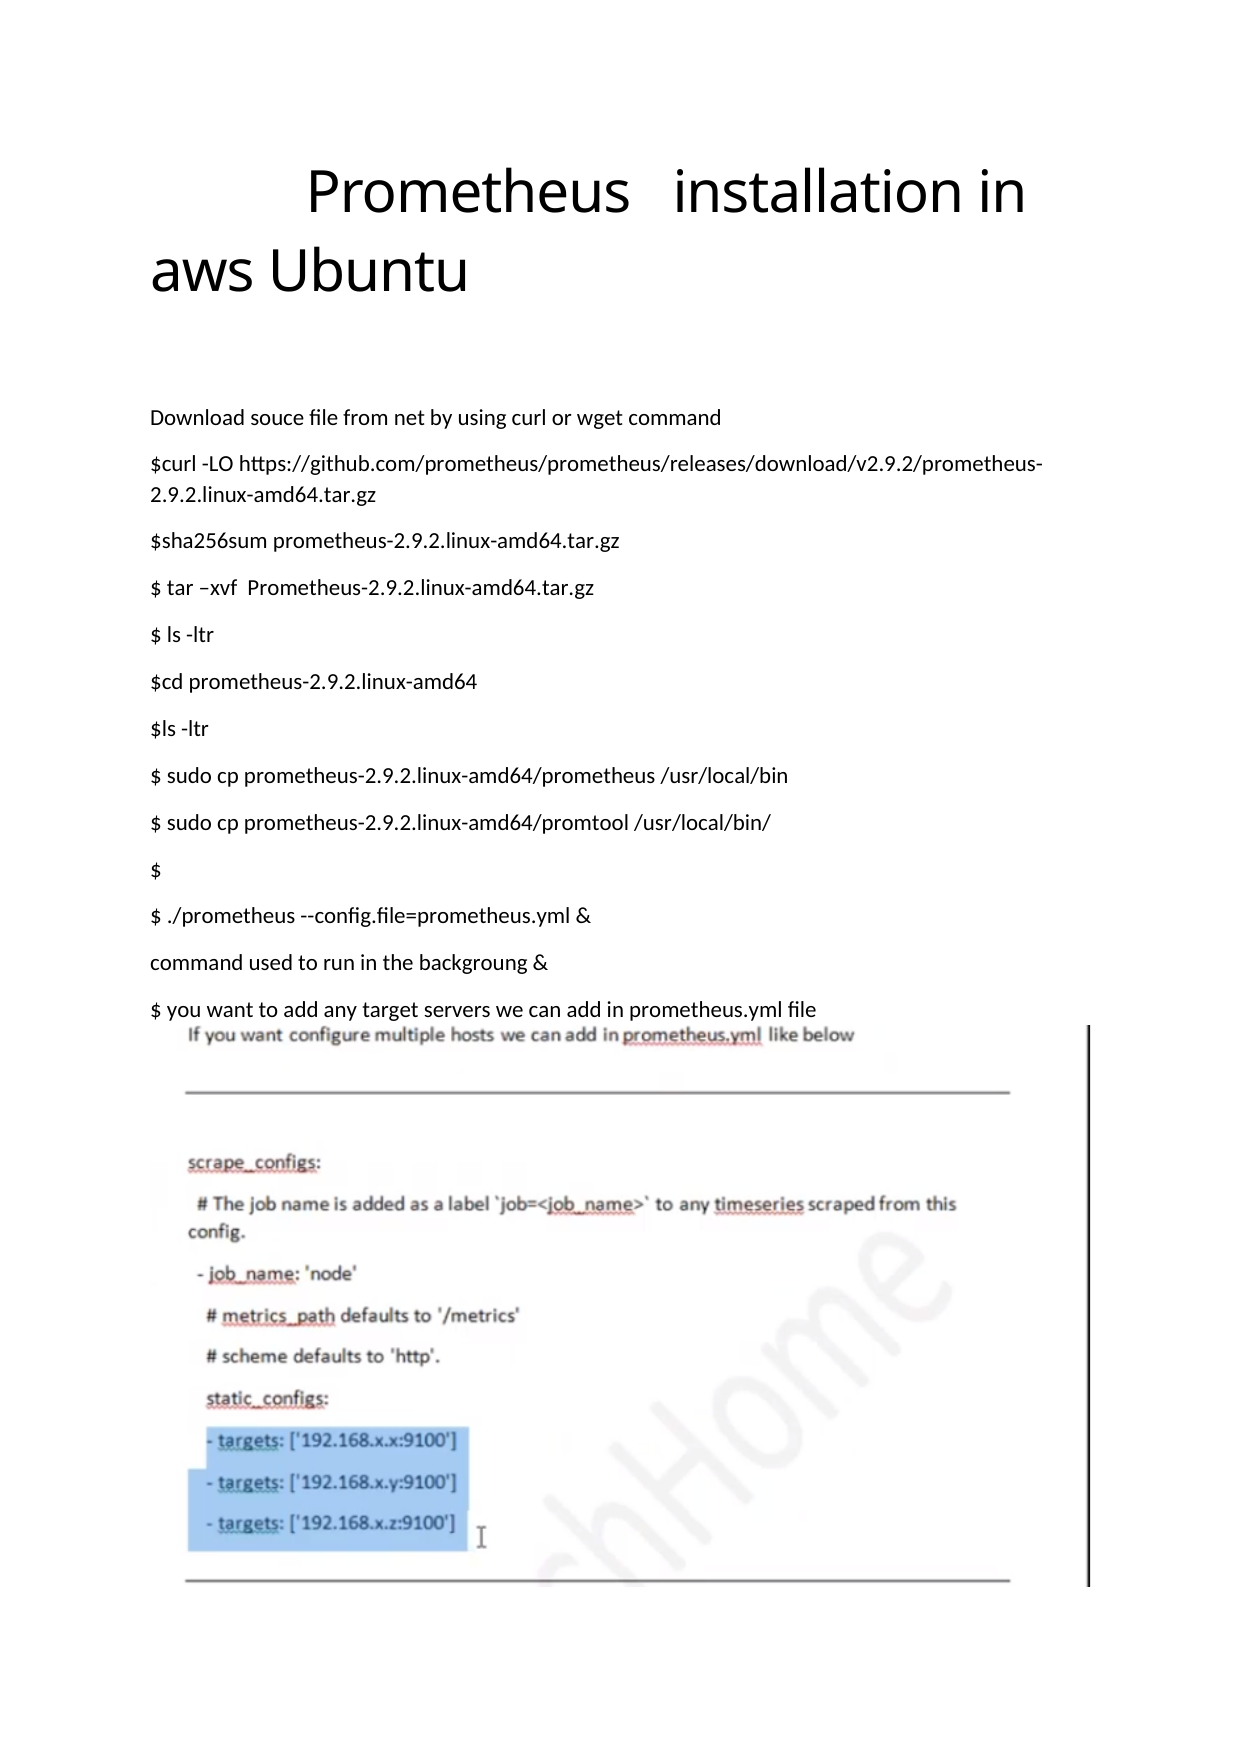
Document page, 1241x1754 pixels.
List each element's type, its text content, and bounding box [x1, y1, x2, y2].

text Download souce file from net by using curl or wget command [150, 403, 1090, 431]
text $ ls -ltr [150, 620, 1090, 648]
picture [150, 1025, 1091, 1587]
text $ tar –xvf Prometheus-2.9.2.linux-amd64.tar.gz [150, 573, 1090, 602]
text $ you want to add any target servers we can add in prometheus.yml file [150, 995, 1090, 1025]
text $sha256sum prometheus-2.9.2.linux-amd64.tar.gz [150, 527, 1090, 555]
text command used to run in the backgroung & [150, 948, 1090, 977]
text $curl -LO https://github.com/prometheus/prometheus/releases/download/v2.9.2/prometheus-2.9.2.linux-amd64.tar.gz [150, 449, 1090, 508]
text $ ./prometheus --config.file=prometheus.yml & [150, 902, 1090, 930]
text $cd prometheus-2.9.2.linux-amd64 [150, 667, 1090, 695]
text $ sudo cp prometheus-2.9.2.linux-amd64/prometheus /usr/local/bin [150, 761, 1090, 789]
text $ls -ltr [150, 714, 1090, 742]
text $ [150, 855, 1090, 883]
title Prometheus installation in aws Ubuntu [150, 150, 1090, 309]
text $ sudo cp prometheus-2.9.2.linux-amd64/promtool /usr/local/bin/ [150, 808, 1090, 836]
